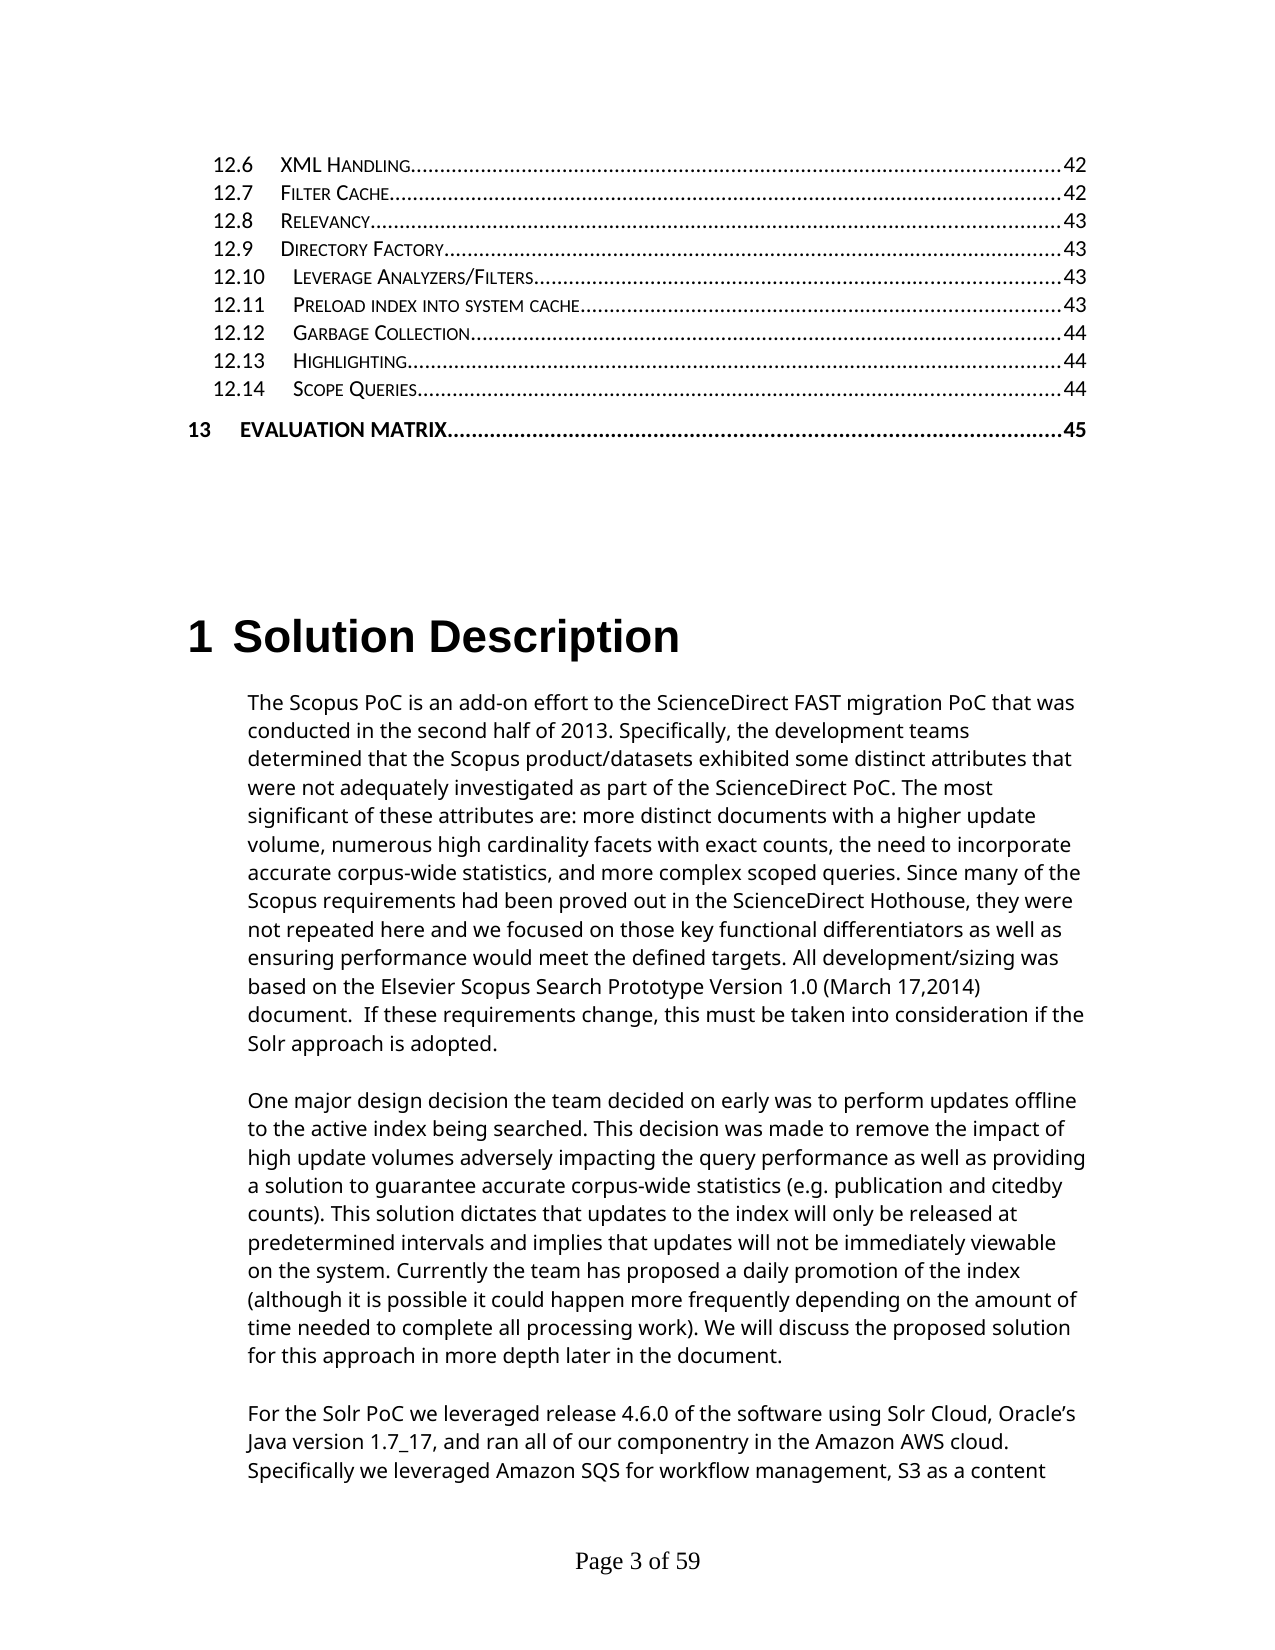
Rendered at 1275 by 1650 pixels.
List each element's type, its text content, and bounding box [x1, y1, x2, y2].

text 12.12 Garbage Collection 44 [212, 318, 1087, 346]
text 12.10 Leverage Analyzers/Filters 43 [212, 262, 1087, 290]
text One major design decision the team decided on early was to perform updates offline to the active index being searched. This decision was made to remove the impact of high update volumes adversely impacting the query performance as well as providing a solution to guarantee accurate corpus-wide statistics (e.g. publication and citedby counts). This solution dictates that updates to the index will only be released at predetermined intervals and implies that updates will not be immediately viewable on the system. Currently the team has proposed a daily promotion of the index (although it is possible it could happen more frequently depending on the amount of time needed to complete all processing work). We will discuss the proposed solution for this approach in more depth later in the document. [247, 1086, 1087, 1370]
text 12.9 Directory Factory 43 [212, 234, 1087, 262]
text 12.11 Preload index into system cache 43 [212, 290, 1087, 318]
text 13 Evaluation Matrix 45 [187, 415, 1087, 443]
text 12.8 Relevancy 43 [212, 206, 1087, 234]
text The Scopus PoC is an add-on effort to the ScienceDirect FAST migration PoC that was conducted in the second half of 2013. Specifically, the development teams determined that the Scopus product/datasets exhibited some distinct attributes that were not adequately investigated as part of the ScienceDirect PoC. The most significant of these attributes are: more distinct documents with a higher update volume, numerous high cardinality facets with exact counts, the need to incorporate accurate corpus-wide statistics, and more complex scoped queries. Since many of the Scopus requirements had been proved out in the ScienceDirect Hothouse, they were not repeated here and we focused on those key functional differentiators as well as ensuring performance would meet the defined targets. All development/sizing was based on the Elsevier Scopus Search Prototype Version 1.0 (March 17,2014) document. If these requirements change, this must be taken into consideration if the Solr approach is adopted. [247, 688, 1087, 1057]
text 12.6 XML Handling 42 [212, 150, 1087, 178]
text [247, 1399, 1087, 1484]
text 12.13 Highlighting 44 [212, 346, 1087, 374]
text 12.14 Scope Queries 44 [212, 374, 1087, 402]
subtitle Solution Description [187, 610, 1087, 663]
text 12.7 Filter Cache 42 [212, 178, 1087, 206]
